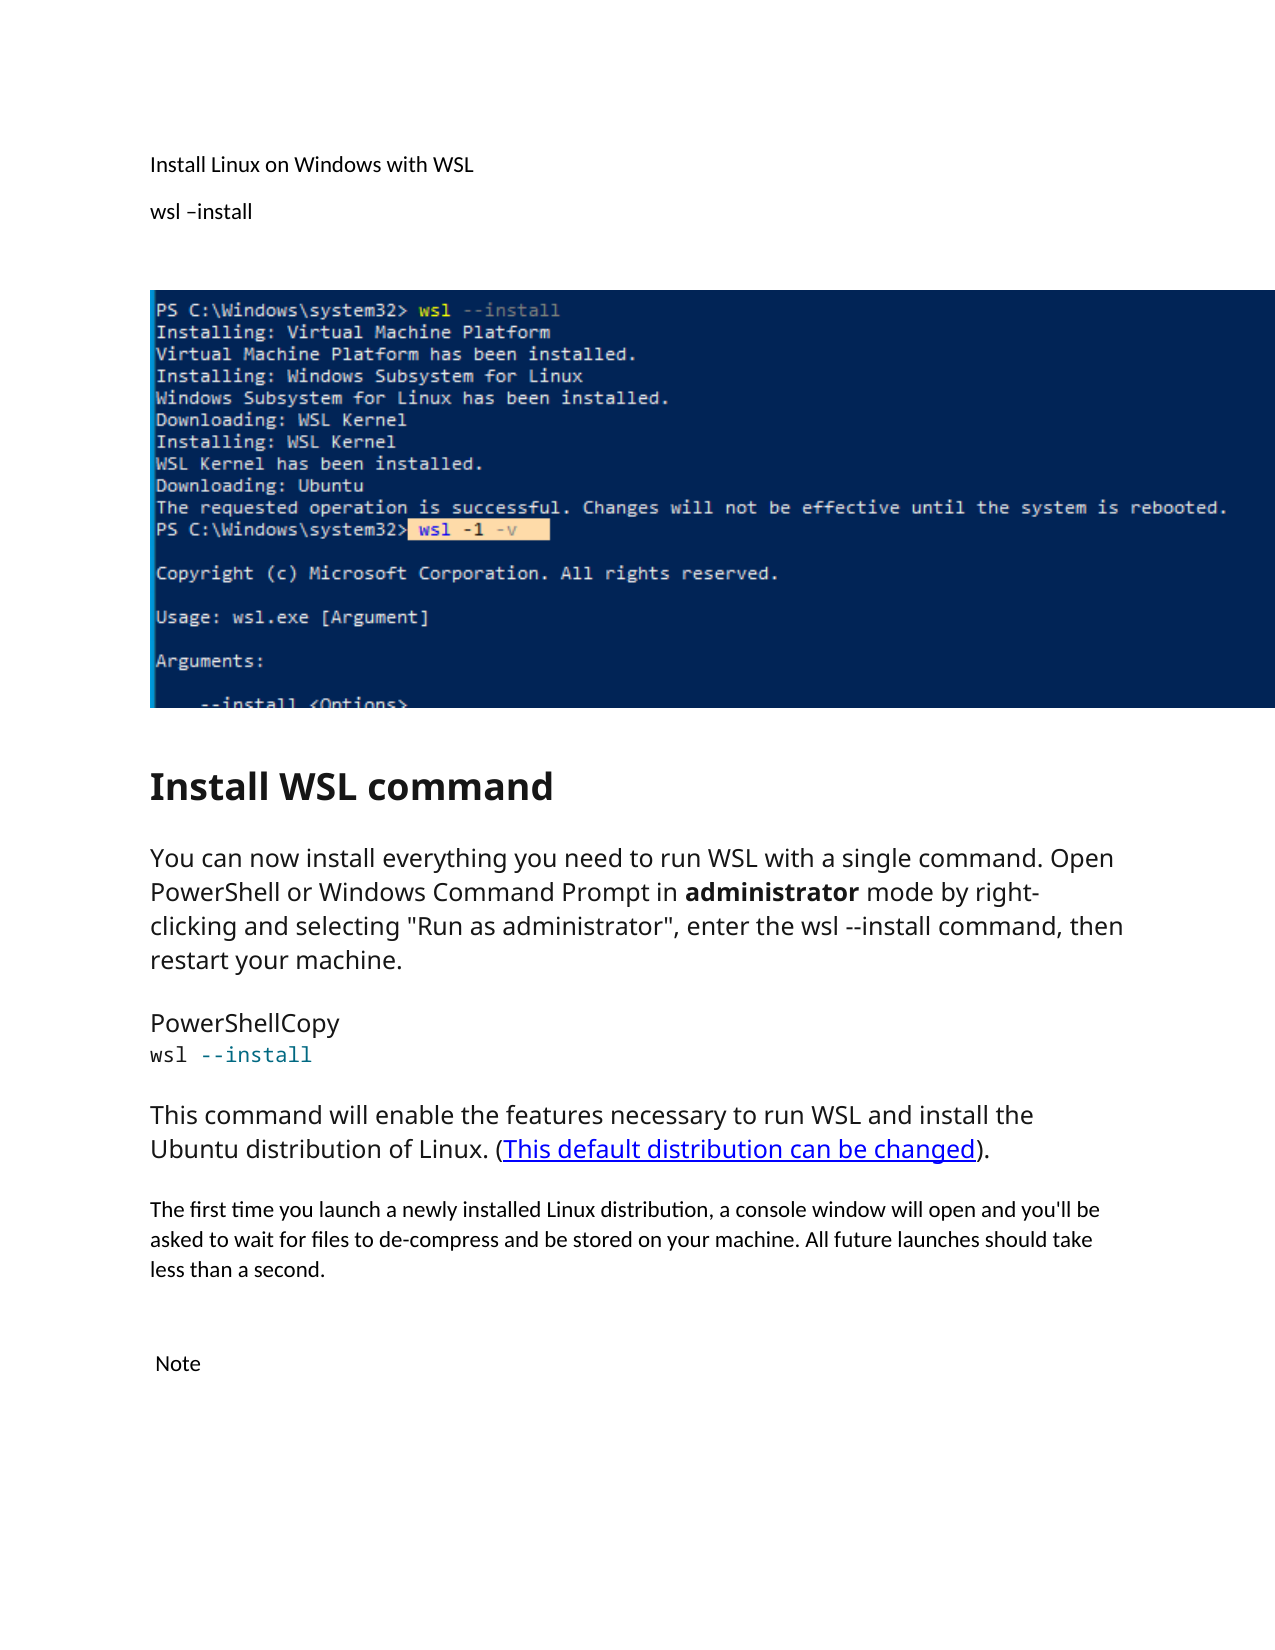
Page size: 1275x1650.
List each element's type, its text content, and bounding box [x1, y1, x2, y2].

text Note [150, 1349, 1125, 1377]
text You can now install everything you need to run WSL with a single command. Open PowerShell or Windows Command Prompt in administrator mode by right-clicking and selecting "Run as administrator", enter the wsl --install command, then restart your machine. [150, 840, 1125, 977]
text This command will enable the features necessary to run WSL and install the Ubuntu distribution of Linux. (This default distribution can be changed). [150, 1097, 1125, 1166]
text wsl –install [150, 197, 1125, 225]
text PowerShellCopy [150, 1006, 1125, 1040]
text Install Linux on Windows with WSL [150, 150, 1125, 178]
text The first time you launch a newly installed Linux distribution, a console window will open and you'll be asked to wait for files to de-compress and be stored on your machine. All future launches should take less than a second. [150, 1195, 1125, 1283]
picture [155, 290, 1275, 708]
text Install WSL command [150, 760, 1125, 811]
text wsl --install [150, 1040, 1125, 1068]
